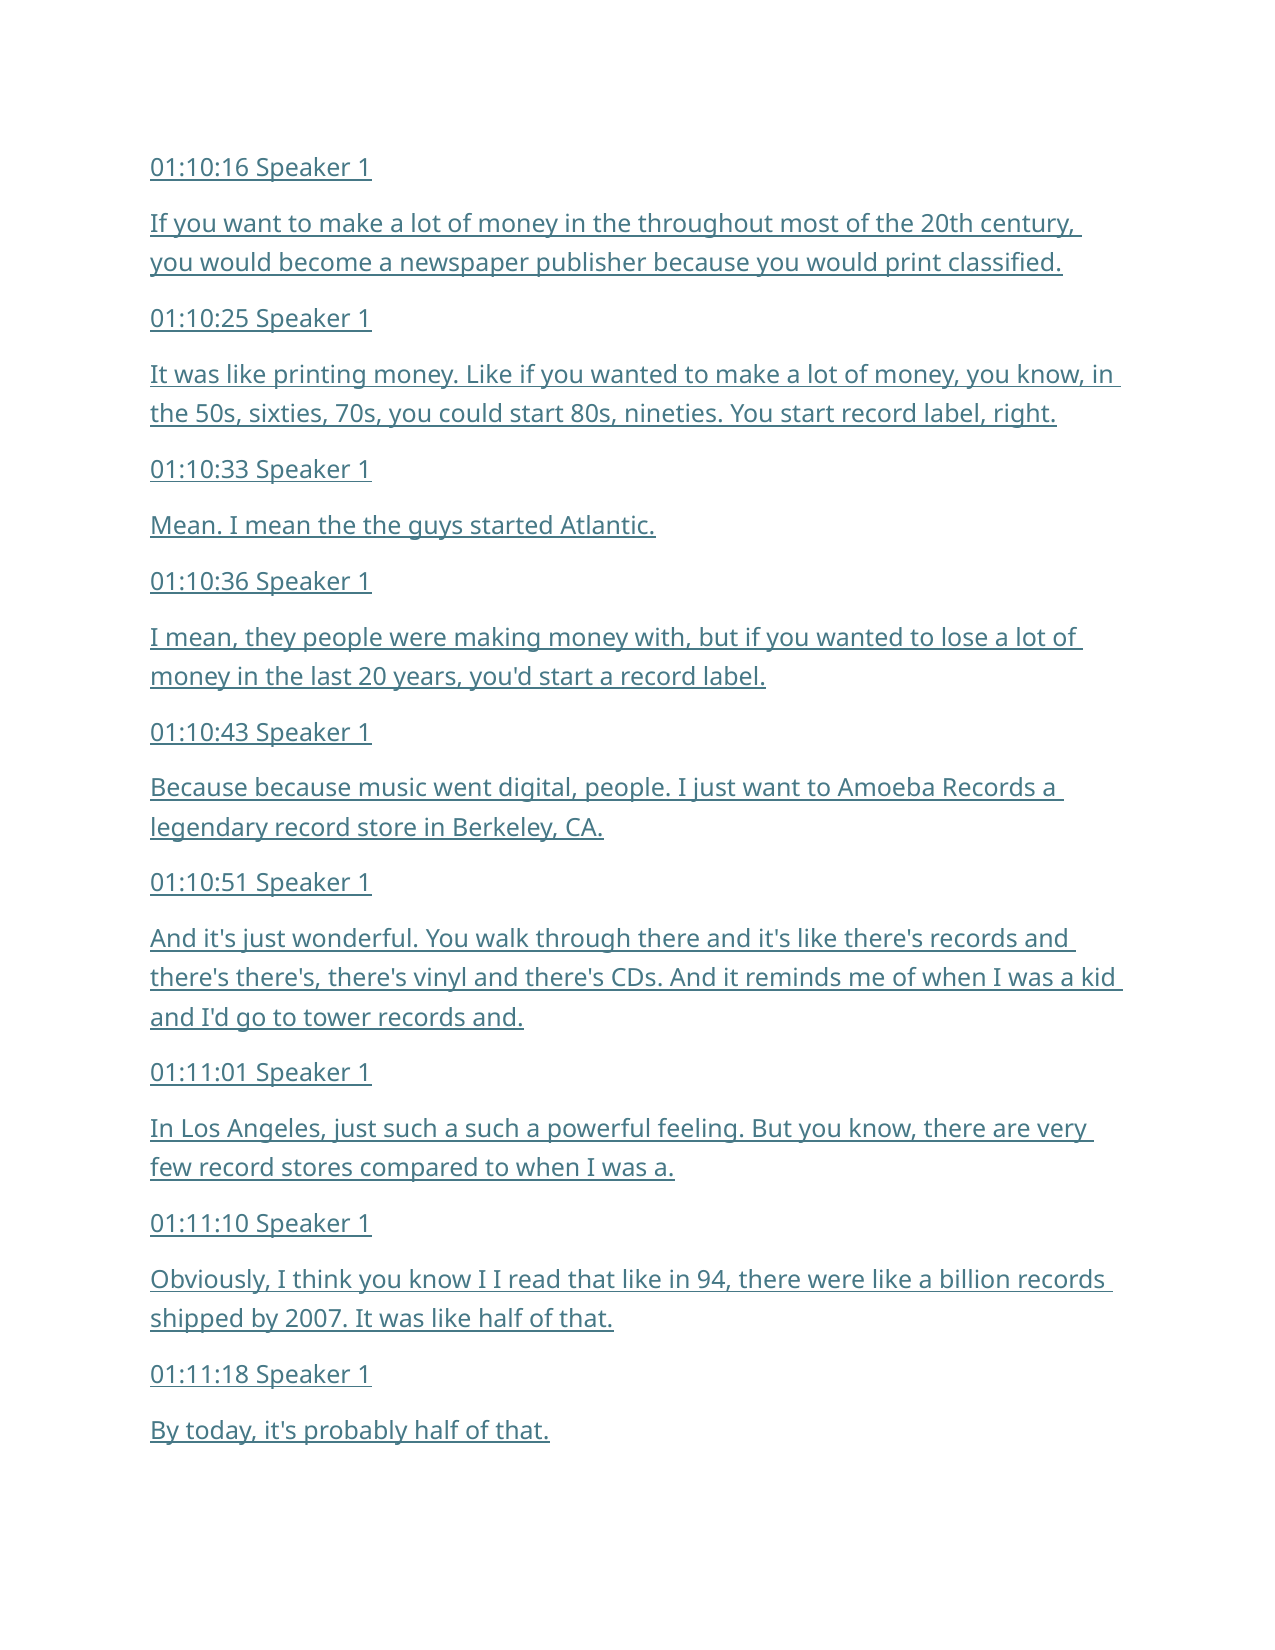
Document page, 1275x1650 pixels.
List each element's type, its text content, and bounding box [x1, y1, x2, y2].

text 01:11:01 Speaker 1 [150, 1055, 1125, 1089]
text 01:11:10 Speaker 1 [150, 1206, 1125, 1240]
text In Los Angeles, just such a such a powerful feeling. But you know, there are very few record stores compared to when I was a. [150, 1111, 1125, 1184]
text 01:11:18 Speaker 1 [150, 1357, 1125, 1391]
text 01:10:33 Speaker 1 [150, 452, 1125, 486]
text Mean. I mean the the guys started Atlantic. [150, 507, 1125, 542]
text Because because music went digital, people. I just want to Amoeba Records a legendary record store in Berkeley, CA. [150, 770, 1125, 843]
text 01:10:16 Speaker 1 [150, 150, 1125, 184]
text 01:10:43 Speaker 1 [150, 714, 1125, 748]
text And it's just wonderful. You walk through there and it's like there's records and there's there's, there's vinyl and there's CDs. And it reminds me of when I was a kid and I'd go to tower records and. [150, 921, 1125, 1033]
text 01:10:51 Speaker 1 [150, 865, 1125, 899]
text Obviously, I think you know I I read that like in 94, there were like a billion records shipped by 2007. It was like half of that. [150, 1262, 1125, 1335]
text It was like printing money. Like if you wanted to make a lot of money, you know, in the 50s, sixties, 70s, you could start 80s, nineties. You start record label, right. [150, 357, 1125, 430]
text 01:10:36 Speaker 1 [150, 563, 1125, 597]
text I mean, they people were making money with, but if you wanted to lose a lot of money in the last 20 years, you'd start a record label. [150, 619, 1125, 692]
text If you want to make a lot of money in the throughout most of the 20th century, you would become a newspaper publisher because you would print classified. [150, 206, 1125, 279]
text 01:10:25 Speaker 1 [150, 301, 1125, 335]
text By today, it's probably half of that. [150, 1412, 1125, 1447]
